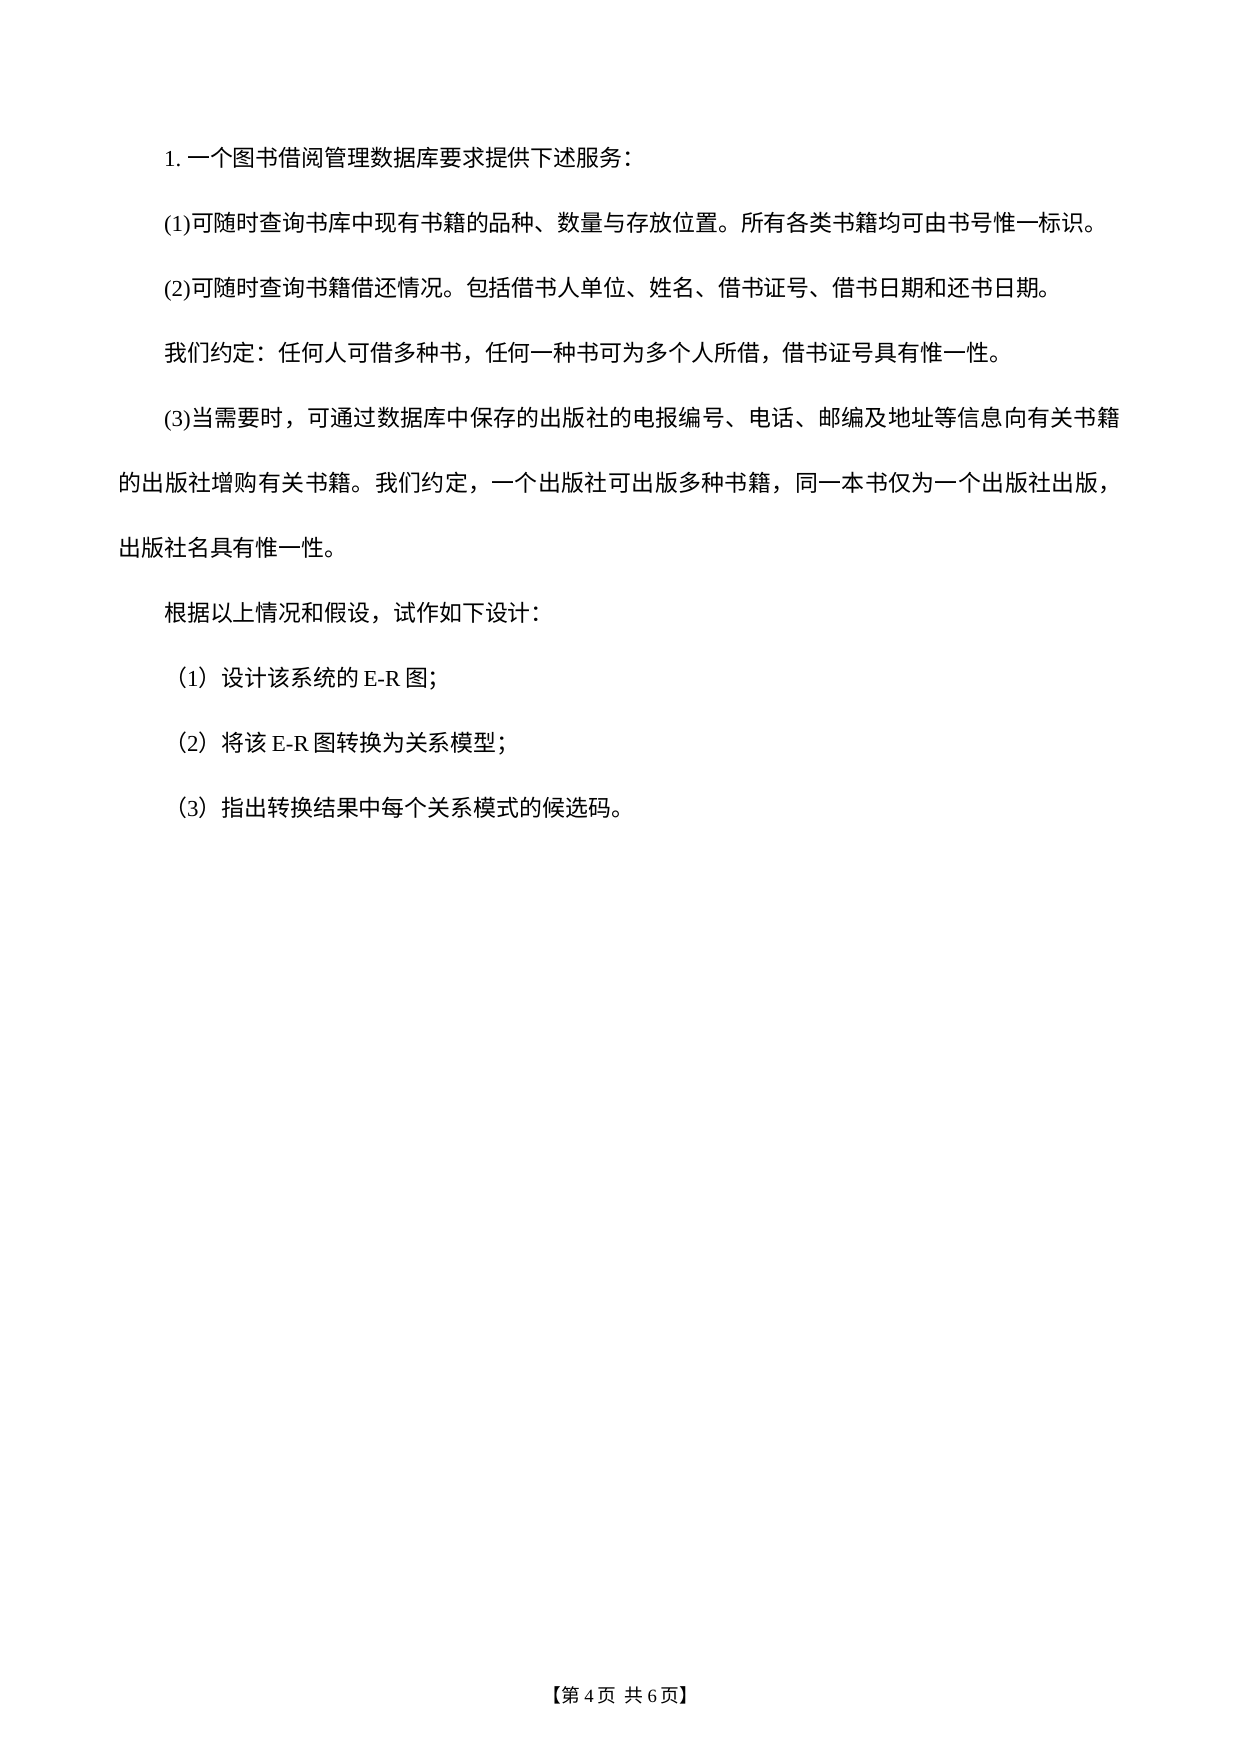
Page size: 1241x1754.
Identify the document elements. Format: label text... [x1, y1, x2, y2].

text （2）将该E-R图转换为关系模型； [118, 708, 1122, 773]
text （3）指出转换结果中每个关系模式的候选码。 [118, 773, 1122, 838]
text (3)当需要时，可通过数据库中保存的出版社的电报编号、电话、邮编及地址等信息向有关书籍的出版社增购有关书籍。我们约定，一个出版社可出版多种书籍，同一本书仅为一个出版社出版，出版社名具有惟一性。 [118, 383, 1122, 578]
text 我们约定：任何人可借多种书，任何一种书可为多个人所借，借书证号具有惟一性。 [118, 318, 1122, 383]
text 根据以上情况和假设，试作如下设计： [118, 578, 1122, 643]
text 1. 一个图书借阅管理数据库要求提供下述服务： [118, 123, 1122, 188]
text （1）设计该系统的E-R图； [118, 643, 1122, 708]
text (2)可随时查询书籍借还情况。包括借书人单位、姓名、借书证号、借书日期和还书日期。 [118, 253, 1122, 318]
text (1)可随时查询书库中现有书籍的品种、数量与存放位置。所有各类书籍均可由书号惟一标识。 [118, 188, 1122, 253]
